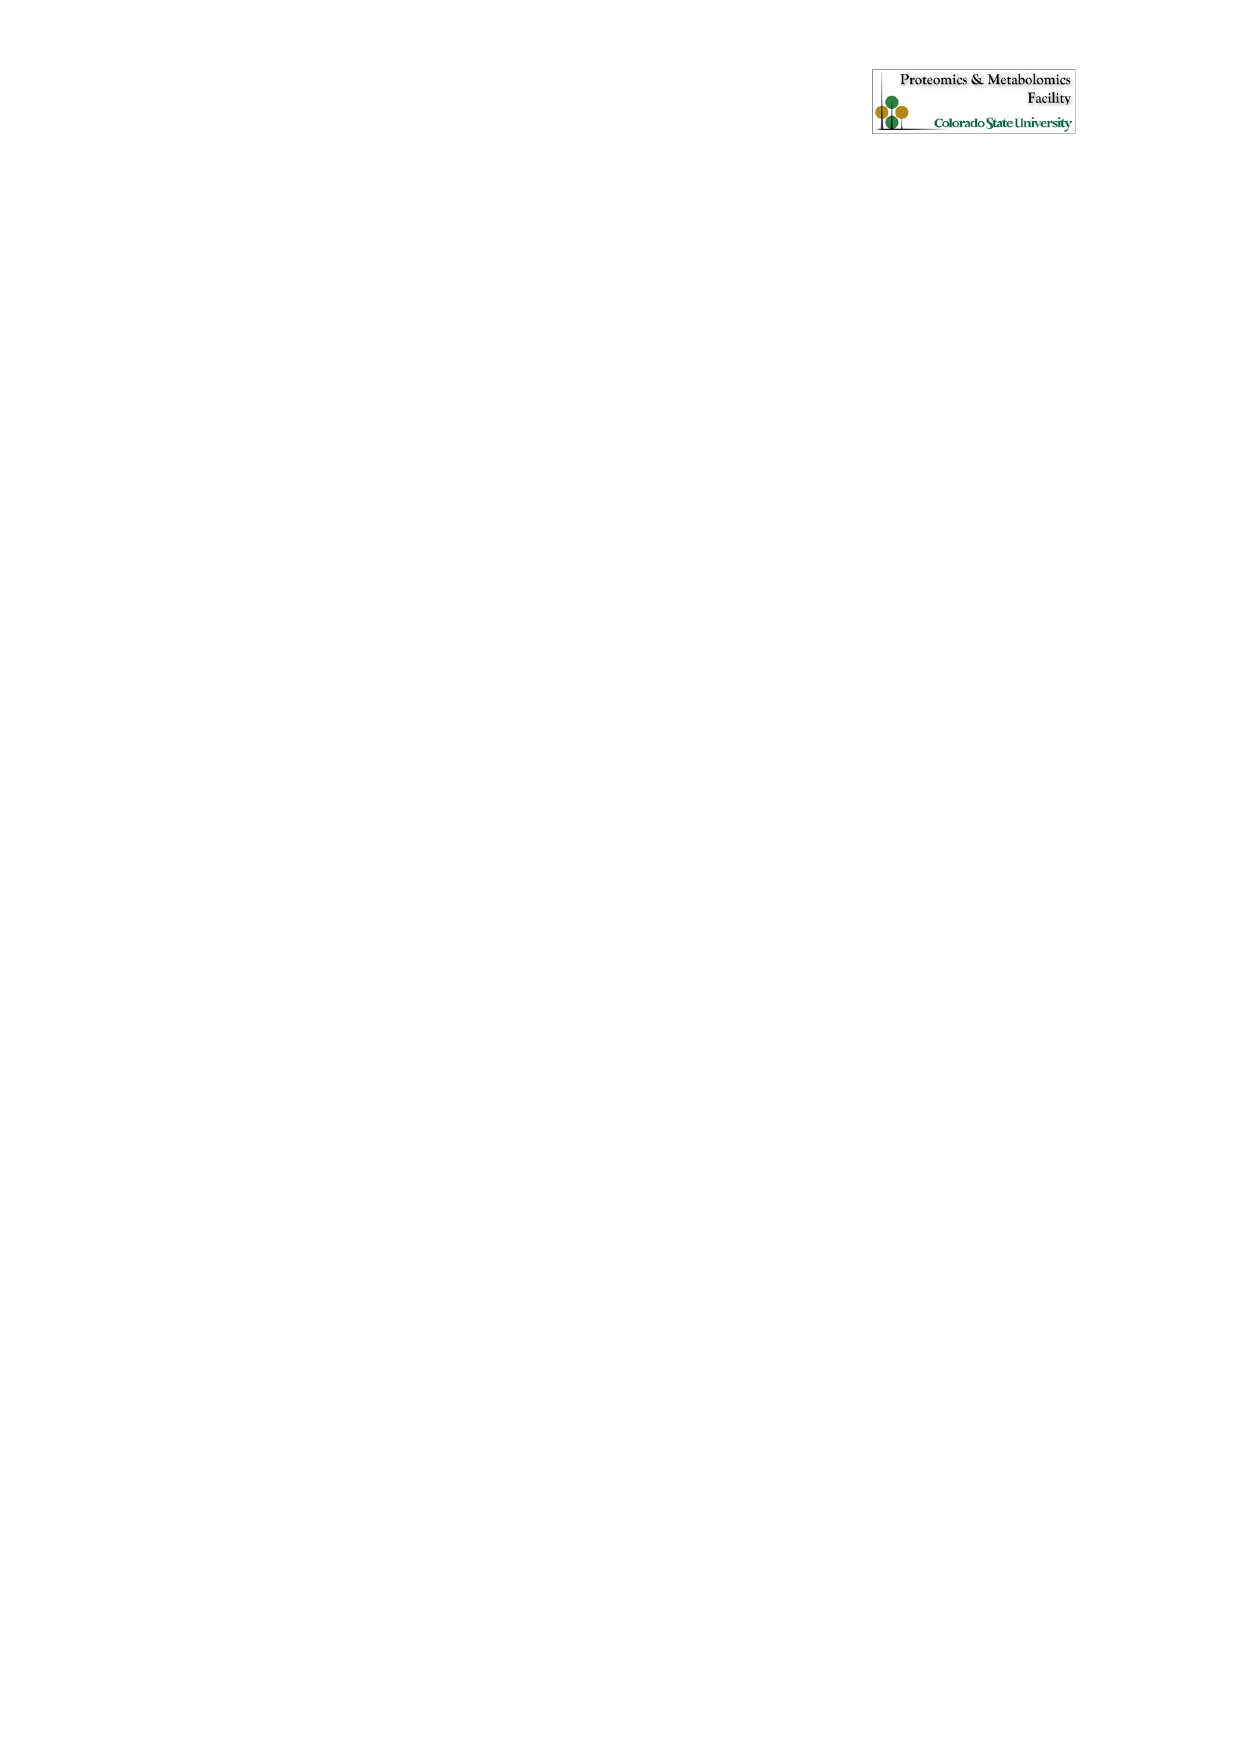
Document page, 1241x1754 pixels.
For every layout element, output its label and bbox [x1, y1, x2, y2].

picture [868, 65, 1080, 138]
